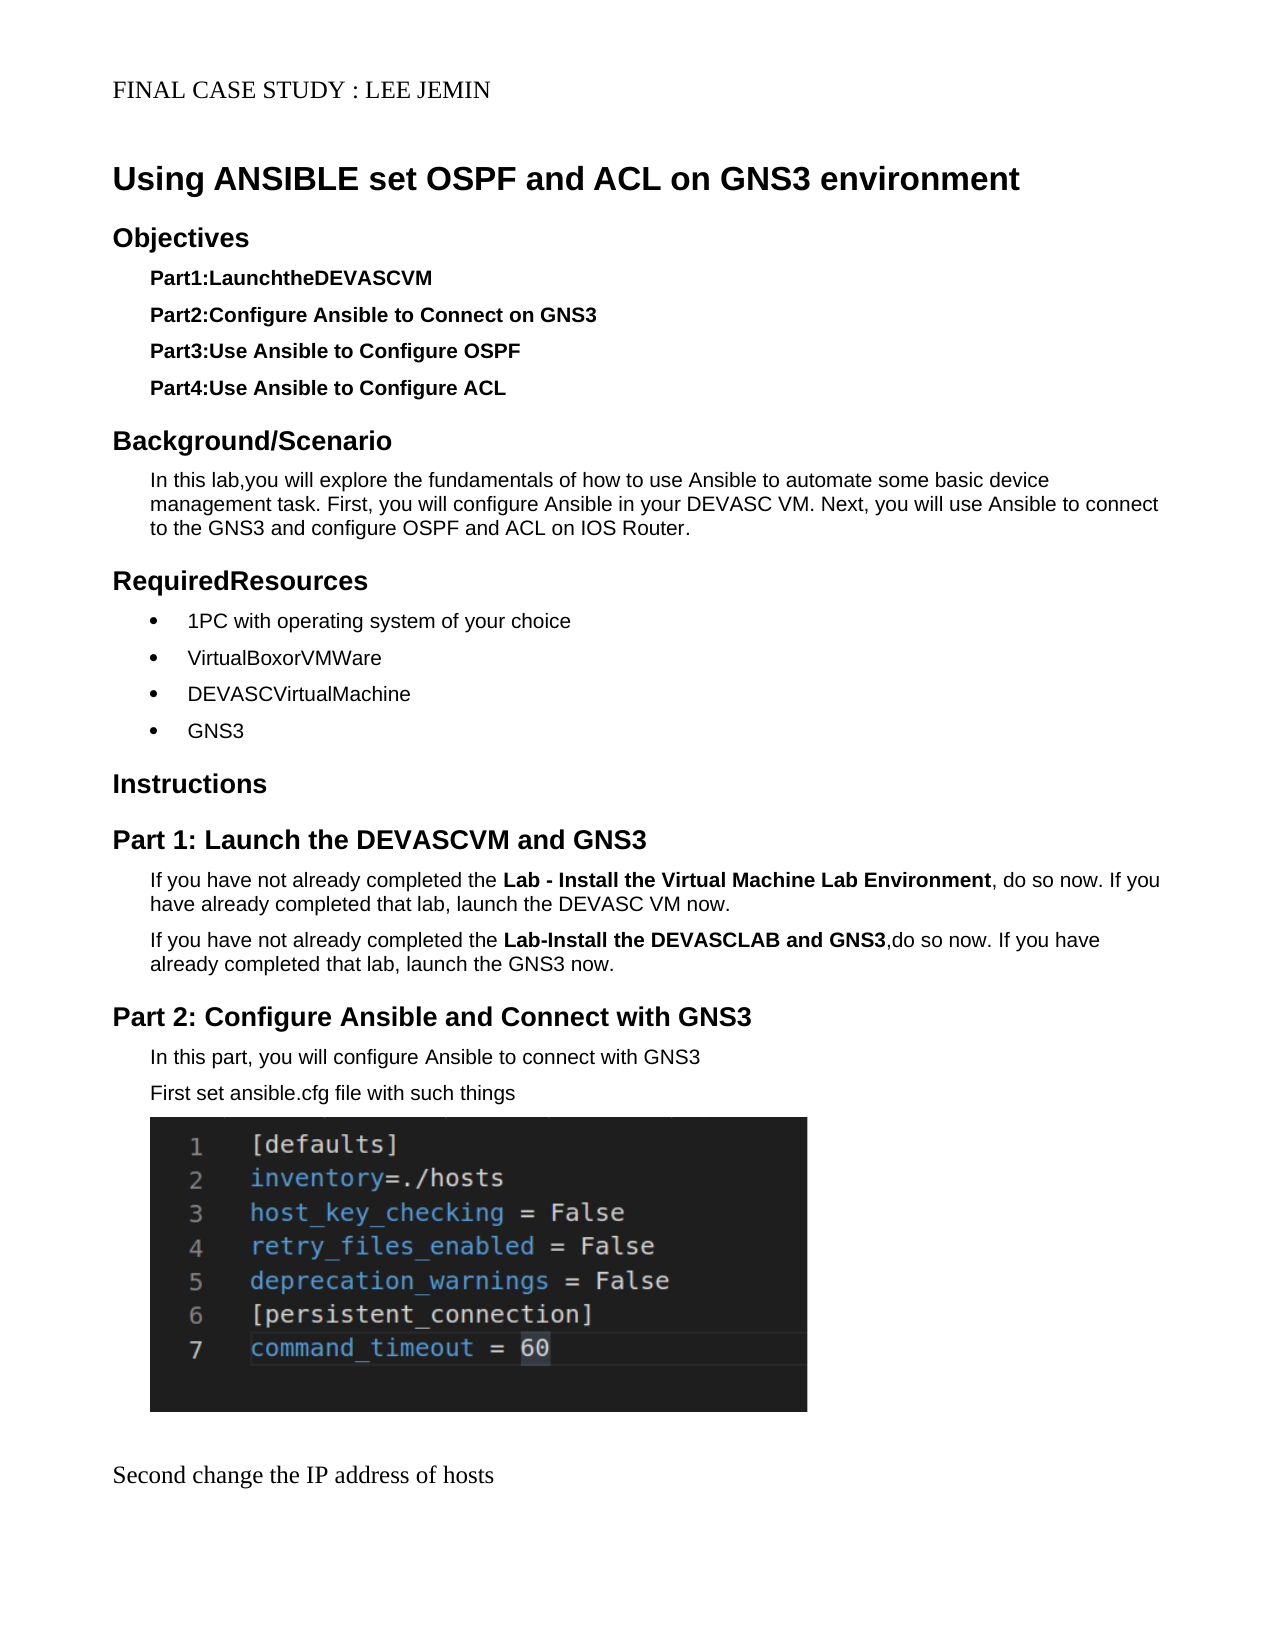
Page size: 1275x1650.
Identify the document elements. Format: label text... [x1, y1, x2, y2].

text If you have not already completed the Lab - Install the Virtual Machine Lab Environment, do so now. If you have already completed that lab, launch the DEVASC VM now. [150, 868, 1162, 916]
text In this part, you will configure Ansible to connect with GNS3 [150, 1045, 1162, 1069]
text In this lab,you will explore the fundamentals of how to use Ansible to automate some basic device management task. First, you will configure Ansible in your DEVASC VM. Next, you will use Ansible to connect to the GNS3 and configure OSPF and ACL on IOS Router. [150, 468, 1162, 540]
text Part3:Use Ansible to Configure OSPF [150, 339, 1162, 363]
text Part4:Use Ansible to Configure ACL [150, 376, 1162, 399]
text First set ansible.cfg file with such things [150, 1081, 1162, 1105]
text If you have not already completed the Lab-Install the DEVASCLAB and GNS3,do so now. If you have already completed that lab, launch the GNS3 now. [150, 928, 1162, 976]
subtitle Configure Ansible and Connect with GNS3 [112, 1001, 1162, 1032]
subtitle Launch the DEVASCVM and GNS3 [112, 824, 1162, 855]
text DEVASCVirtualMachine [150, 682, 1162, 706]
subtitle Instructions [112, 768, 1162, 799]
picture [150, 1117, 808, 1412]
subtitle Objectives [112, 222, 1162, 254]
subtitle RequiredResources [112, 565, 1162, 596]
text 1PC with operating system of your choice [150, 609, 1162, 633]
text Part1:LaunchtheDEVASCVM [150, 266, 1162, 290]
text VirtualBoxorVMWare [150, 645, 1162, 669]
text GNS3 [150, 718, 1162, 743]
text Second change the IP address of hosts [112, 1461, 1162, 1489]
subtitle Background/Scenario [112, 424, 1162, 456]
text Part2:Configure Ansible to Connect on GNS3 [150, 303, 1162, 327]
